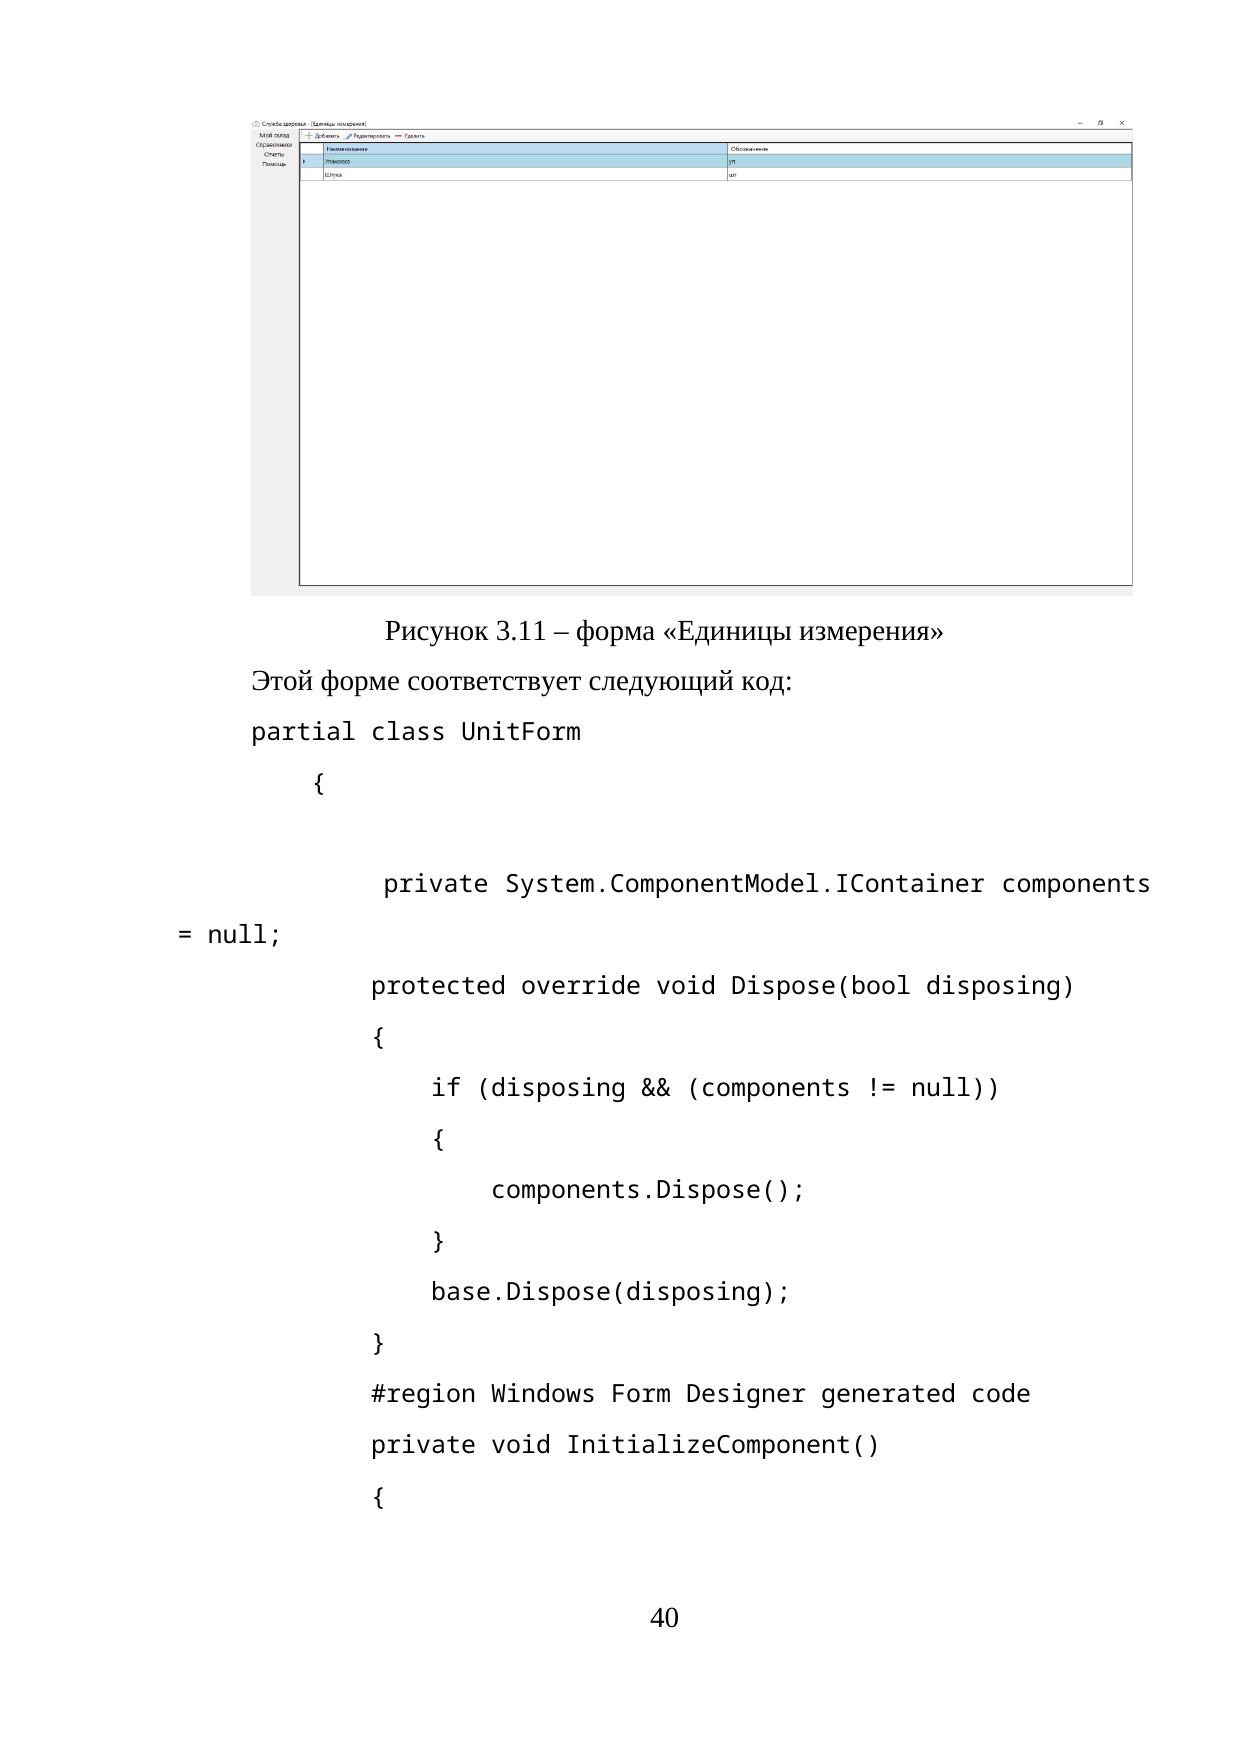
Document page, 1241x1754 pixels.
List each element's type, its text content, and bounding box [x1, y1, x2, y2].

text Этой форме соответствует следующий код: [177, 663, 1152, 696]
text #region Windows Form Designer generated code [177, 1376, 1152, 1410]
picture [251, 118, 1133, 596]
text } [177, 1325, 1152, 1359]
text if (disposing && (components != null)) [177, 1070, 1152, 1104]
text components.Dispose(); [177, 1172, 1152, 1206]
text private System.ComponentModel.IContainer components = null; [177, 866, 1152, 951]
text { [177, 1019, 1152, 1053]
text { [177, 1121, 1152, 1155]
text private void InitializeComponent() [177, 1427, 1152, 1461]
text partial class UnitForm [177, 713, 1152, 747]
text base.Dispose(disposing); [177, 1274, 1152, 1308]
text protected override void Dispose(bool disposing) [177, 968, 1152, 1002]
text { [177, 764, 1152, 798]
text } [177, 1223, 1152, 1257]
text { [177, 1478, 1152, 1512]
